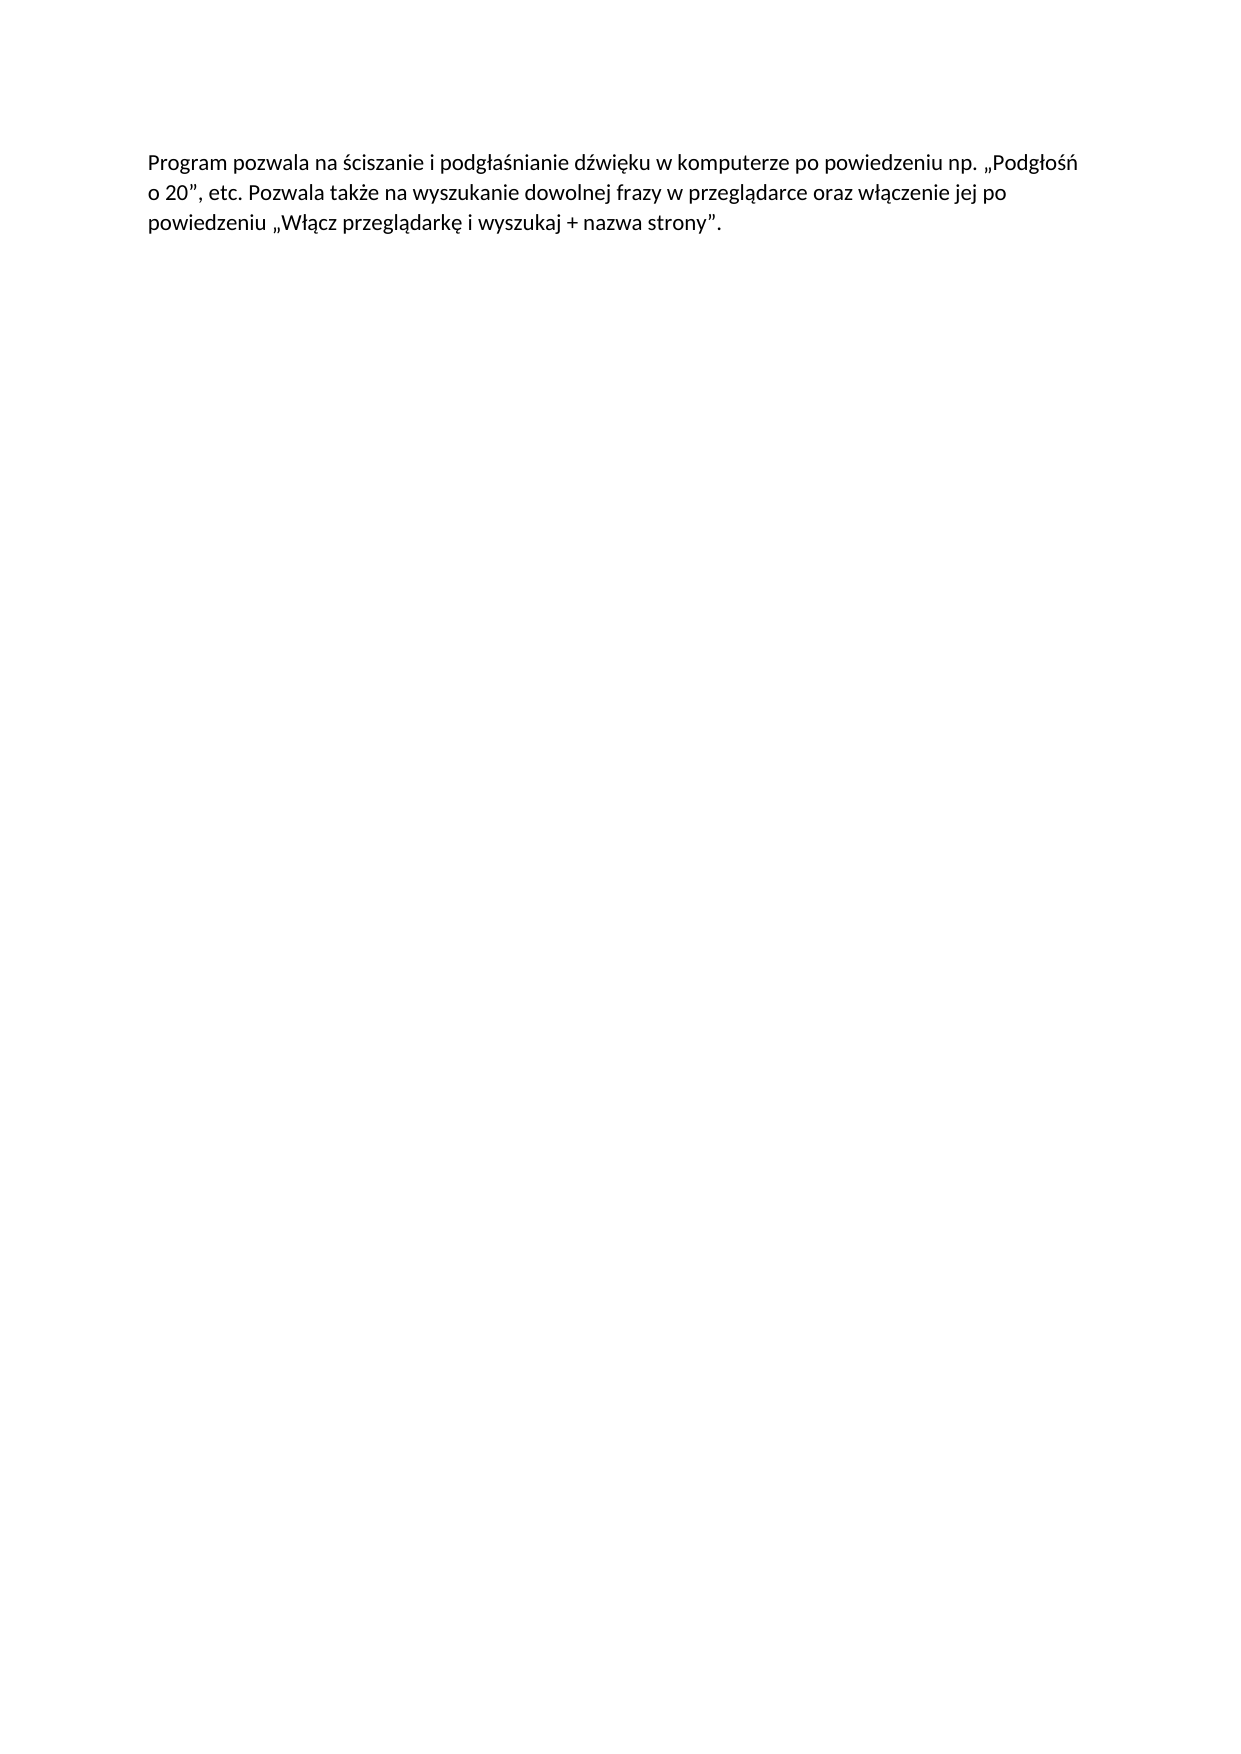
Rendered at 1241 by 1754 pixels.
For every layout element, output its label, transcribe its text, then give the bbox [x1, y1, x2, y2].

text Program pozwala na ściszanie i podgłaśnianie dźwięku w komputerze po powiedzeniu np. „Podgłośń o 20”, etc. Pozwala także na wyszukanie dowolnej frazy w przeglądarce oraz włączenie jej po powiedzeniu „Włącz przeglądarkę i wyszukaj + nazwa strony”. [148, 148, 1093, 236]
